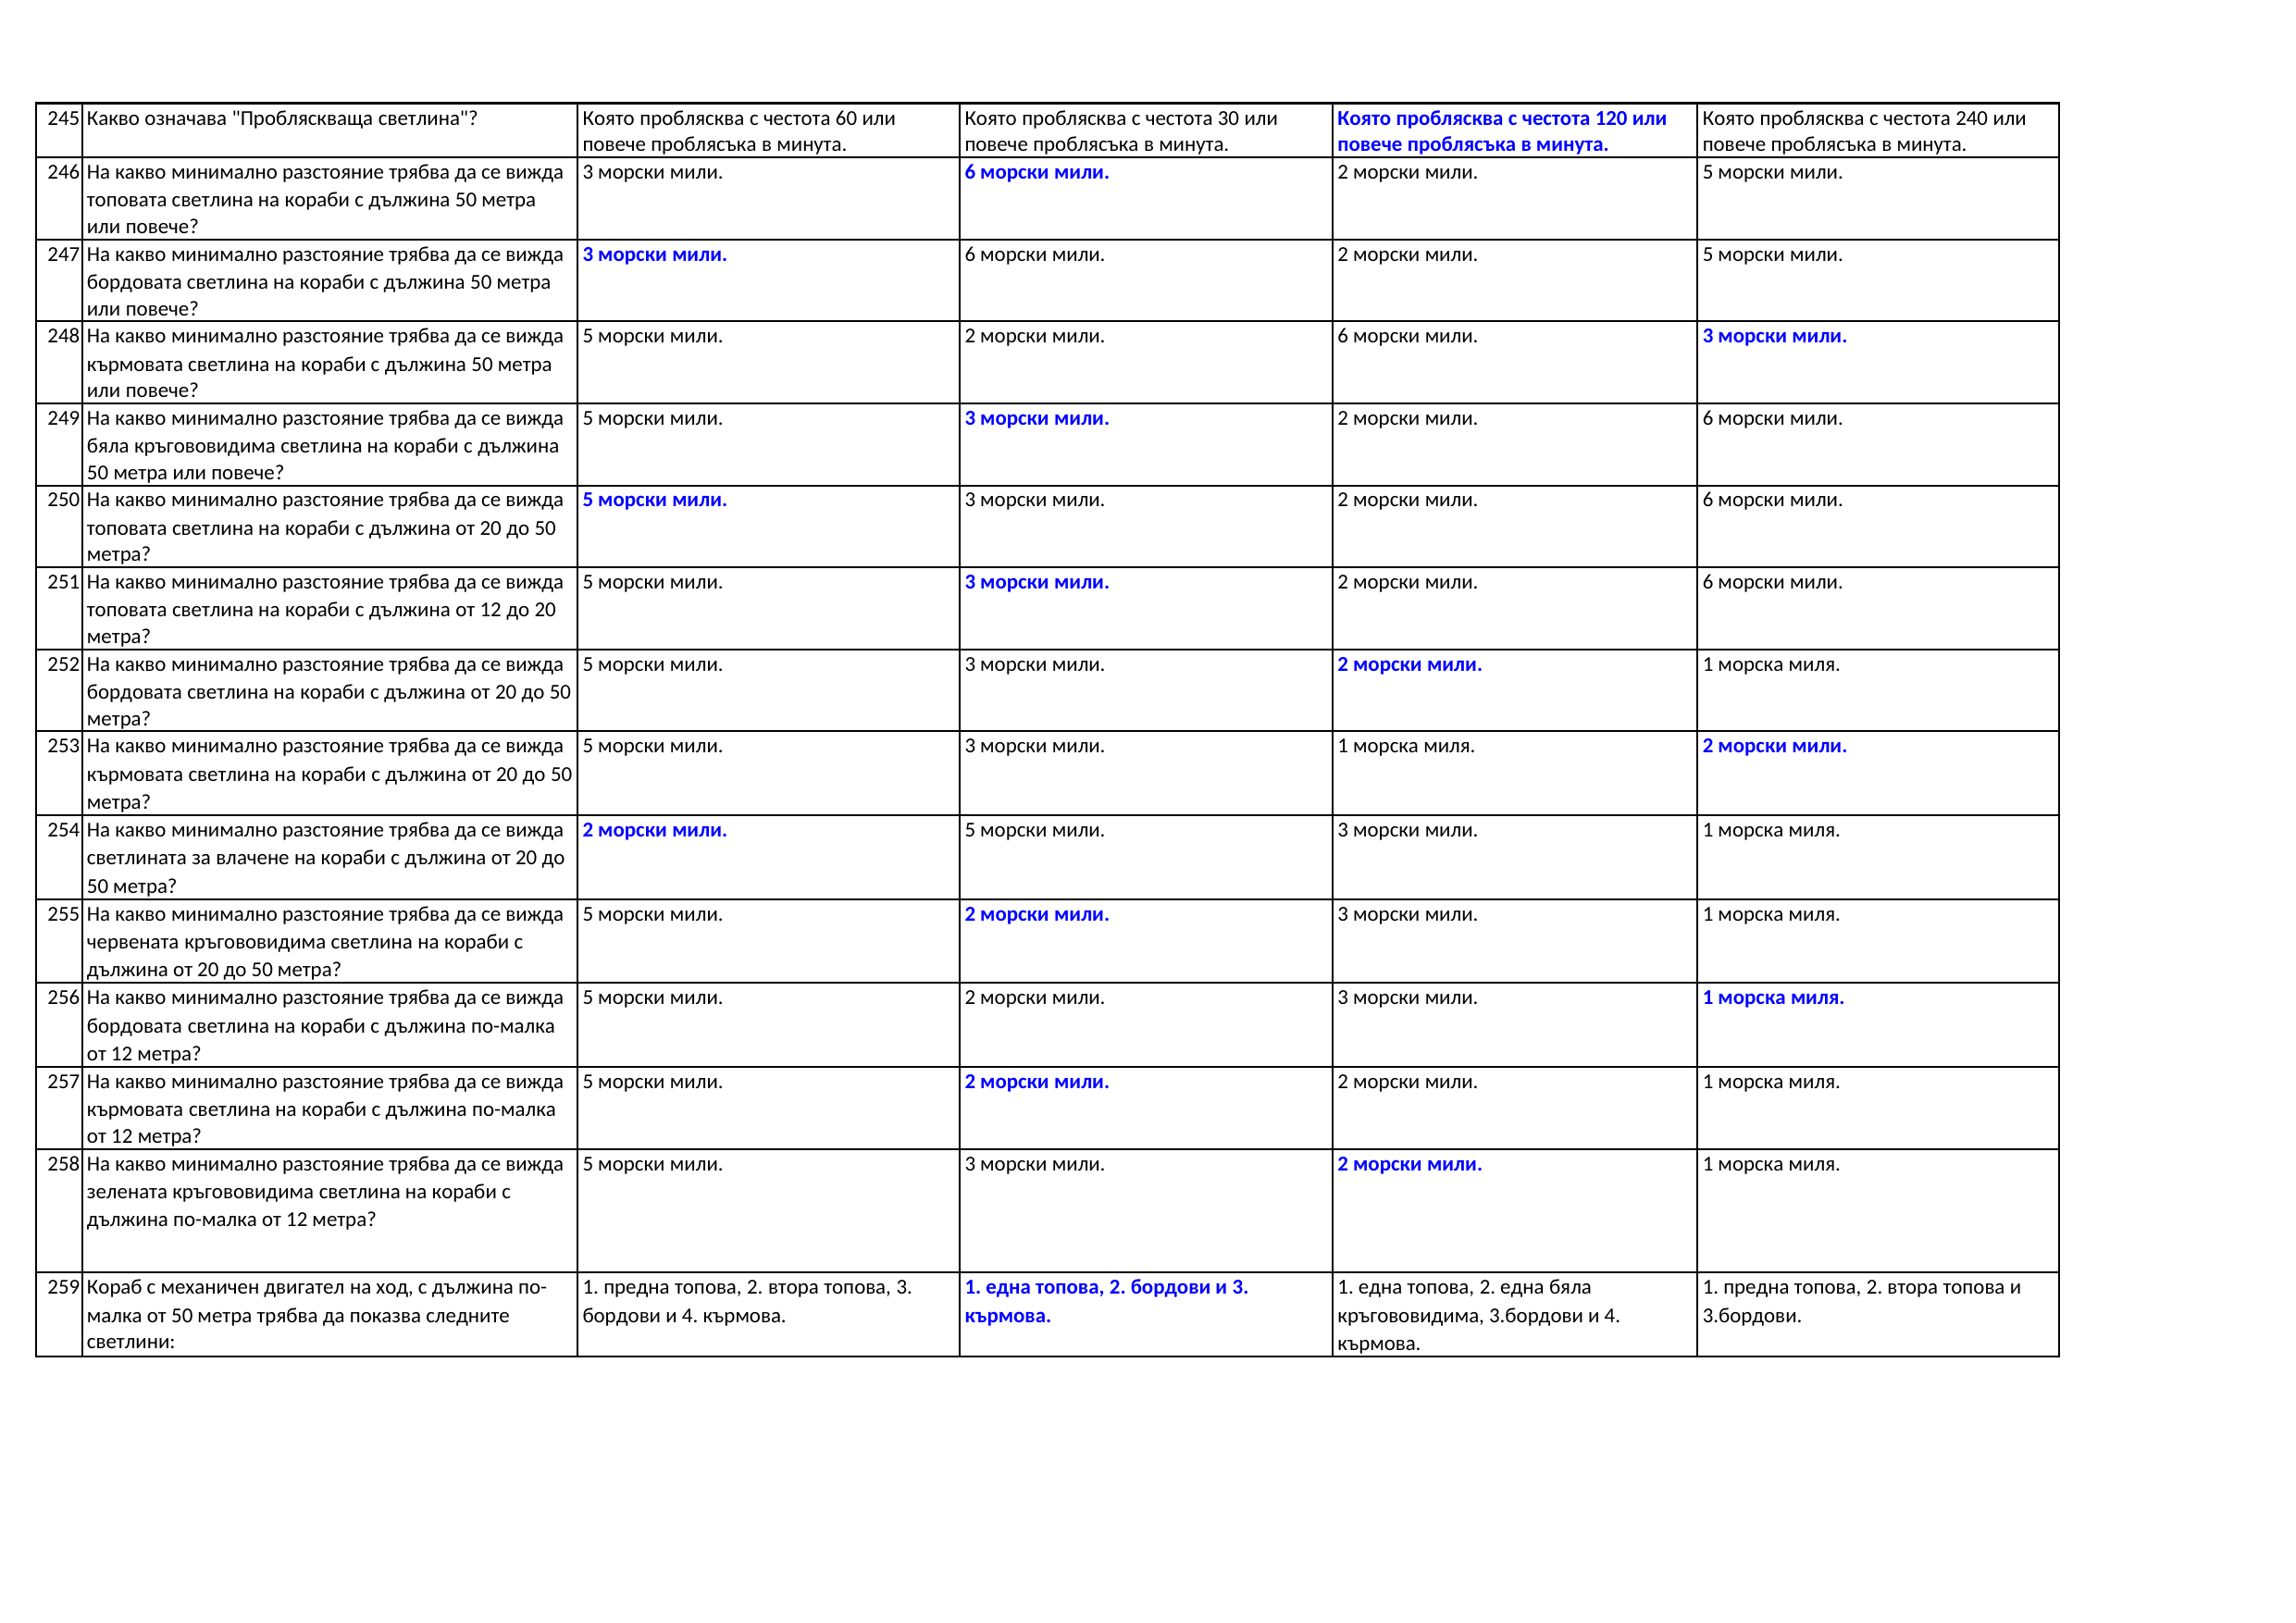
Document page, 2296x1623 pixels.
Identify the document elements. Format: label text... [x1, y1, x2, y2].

table_cell 5 морски мили. [578, 404, 959, 484]
table_cell На какво минимално разстояние трябва да се вижда кърмовата светлина на кораби с дължина от 20 до 50 метра? [83, 732, 577, 814]
table_cell 256 [37, 984, 81, 1066]
table_cell 1. една топова, 2. една бяла кръгововидима, 3.бордови и 4. кърмова. [1334, 1273, 1696, 1356]
table_cell 2 морски мили. [1334, 1068, 1696, 1148]
table_cell 1 морска миля. [1334, 732, 1696, 814]
table_cell 3 морски мили. [961, 1150, 1332, 1271]
table_cell 2 морски мили. [961, 1068, 1332, 1148]
table_header Която проблясква с честота 120 или повече проблясъка в минута. [1334, 105, 1696, 156]
table_cell 2 морски мили. [961, 900, 1332, 982]
table_cell 3 морски мили. [1334, 816, 1696, 898]
table_cell 5 морски мили. [1698, 158, 2058, 238]
table_cell 1. предна топова, 2. втора топова и 3.бордови. [1698, 1273, 2058, 1356]
table_cell 258 [37, 1150, 81, 1271]
table_header Която проблясква с честота 30 или повече проблясъка в минута. [961, 105, 1332, 156]
table_cell 5 морски мили. [578, 650, 959, 730]
table_cell 248 [37, 322, 81, 403]
table_cell На какво минимално разстояние трябва да се вижда топовата светлина на кораби с дължина от 12 до 20 метра? [83, 568, 577, 649]
table_cell 255 [37, 900, 81, 982]
table_cell 1. предна топова, 2. втора топова, 3. бордови и 4. кърмова. [578, 1273, 959, 1356]
table_cell 254 [37, 816, 81, 898]
table_cell 5 морски мили. [578, 732, 959, 814]
table_cell 6 морски мили. [1698, 568, 2058, 649]
table_cell 3 морски мили. [1334, 984, 1696, 1066]
table_cell 1 морска миля. [1698, 1068, 2058, 1148]
table_cell 2 морски мили. [1334, 158, 1696, 238]
table_cell 6 морски мили. [1334, 322, 1696, 403]
table_cell На какво минимално разстояние трябва да се вижда бордовата светлина на кораби с дължина по-малка от 12 метра? [83, 984, 577, 1066]
table_cell 5 морски мили. [578, 984, 959, 1066]
table_cell 1. една топова, 2. бордови и 3. кърмова. [961, 1273, 1332, 1356]
table_cell 1 морска миля. [1698, 650, 2058, 730]
table_cell 5 морски мили. [578, 1150, 959, 1271]
table_cell 5 морски мили. [578, 900, 959, 982]
table_cell 5 морски мили. [578, 568, 959, 649]
table_cell 246 [37, 158, 81, 238]
table_cell 3 морски мили. [578, 158, 959, 238]
table_cell 2 морски мили. [961, 984, 1332, 1066]
table_cell 5 морски мили. [961, 816, 1332, 898]
table_cell 3 морски мили. [961, 568, 1332, 649]
table_cell 252 [37, 650, 81, 730]
table_cell 2 морски мили. [1698, 732, 2058, 814]
table_header 245 [37, 105, 81, 156]
table_cell 3 морски мили. [1334, 900, 1696, 982]
table_cell На какво минимално разстояние трябва да се вижда бордовата светлина на кораби с дължина от 20 до 50 метра? [83, 650, 577, 730]
table_cell 1 морска миля. [1698, 1150, 2058, 1271]
table_cell На какво минимално разстояние трябва да се вижда топовата светлина на кораби с дължина от 20 до 50 метра? [83, 487, 577, 566]
table_cell Кораб с механичен двигател на ход, с дължина по- малка от 50 метра трябва да показва следните светлини: [83, 1273, 577, 1356]
table_cell 250 [37, 487, 81, 566]
table_cell 2 морски мили. [1334, 487, 1696, 566]
table_cell 257 [37, 1068, 81, 1148]
table_cell На какво минимално разстояние трябва да се вижда кърмовата светлина на кораби с дължина по-малка от 12 метра? [83, 1068, 577, 1148]
table_cell 2 морски мили. [1334, 568, 1696, 649]
table_cell 2 морски мили. [1334, 650, 1696, 730]
table_cell 3 морски мили. [961, 487, 1332, 566]
table_cell 2 морски мили. [1334, 1150, 1696, 1271]
table_cell 1 морска миля. [1698, 900, 2058, 982]
table_cell На какво минимално разстояние трябва да се вижда червената кръгововидима светлина на кораби с дължина от 20 до 50 метра? [83, 900, 577, 982]
table_header Която проблясква с честота 240 или повече проблясъка в минута. [1698, 105, 2058, 156]
table_cell 5 морски мили. [578, 322, 959, 403]
table_cell 5 морски мили. [578, 487, 959, 566]
table_cell 2 морски мили. [961, 322, 1332, 403]
table_cell 2 морски мили. [1334, 241, 1696, 320]
table_cell 253 [37, 732, 81, 814]
table_cell На какво минимално разстояние трябва да се вижда бордовата светлина на кораби с дължина 50 метра или повече? [83, 241, 577, 320]
table_cell 3 морски мили. [1698, 322, 2058, 403]
table_cell На какво минимално разстояние трябва да се вижда топовата светлина на кораби с дължина 50 метра или повече? [83, 158, 577, 238]
table_cell 3 морски мили. [961, 404, 1332, 484]
table_header Какво означава "Пробляскваща светлина"? [83, 105, 577, 156]
table_header Която проблясква с честота 60 или повече проблясъка в минута. [578, 105, 959, 156]
table_cell 251 [37, 568, 81, 649]
table_cell 259 [37, 1273, 81, 1356]
table_cell 6 морски мили. [1698, 404, 2058, 484]
table_cell 6 морски мили. [1698, 487, 2058, 566]
table_cell На какво минимално разстояние трябва да се вижда кърмовата светлина на кораби с дължина 50 метра или повече? [83, 322, 577, 403]
table_cell 5 морски мили. [1698, 241, 2058, 320]
table_cell 2 морски мили. [1334, 404, 1696, 484]
table_cell На какво минимално разстояние трябва да се вижда бяла кръгововидима светлина на кораби с дължина 50 метра или повече? [83, 404, 577, 484]
table_cell 1 морска миля. [1698, 984, 2058, 1066]
table_cell 6 морски мили. [961, 241, 1332, 320]
table_cell На какво минимално разстояние трябва да се вижда светлината за влачене на кораби с дължина от 20 до 50 метра? [83, 816, 577, 898]
table_cell 3 морски мили. [578, 241, 959, 320]
table_cell На какво минимално разстояние трябва да се вижда зелената кръгововидима светлина на кораби с дължина по-малка от 12 метра? [83, 1150, 577, 1271]
table_cell 3 морски мили. [961, 732, 1332, 814]
table_cell 5 морски мили. [578, 1068, 959, 1148]
table_cell 3 морски мили. [961, 650, 1332, 730]
table_cell 247 [37, 241, 81, 320]
table_cell 1 морска миля. [1698, 816, 2058, 898]
table_cell 6 морски мили. [961, 158, 1332, 238]
table_cell 249 [37, 404, 81, 484]
table_cell 2 морски мили. [578, 816, 959, 898]
